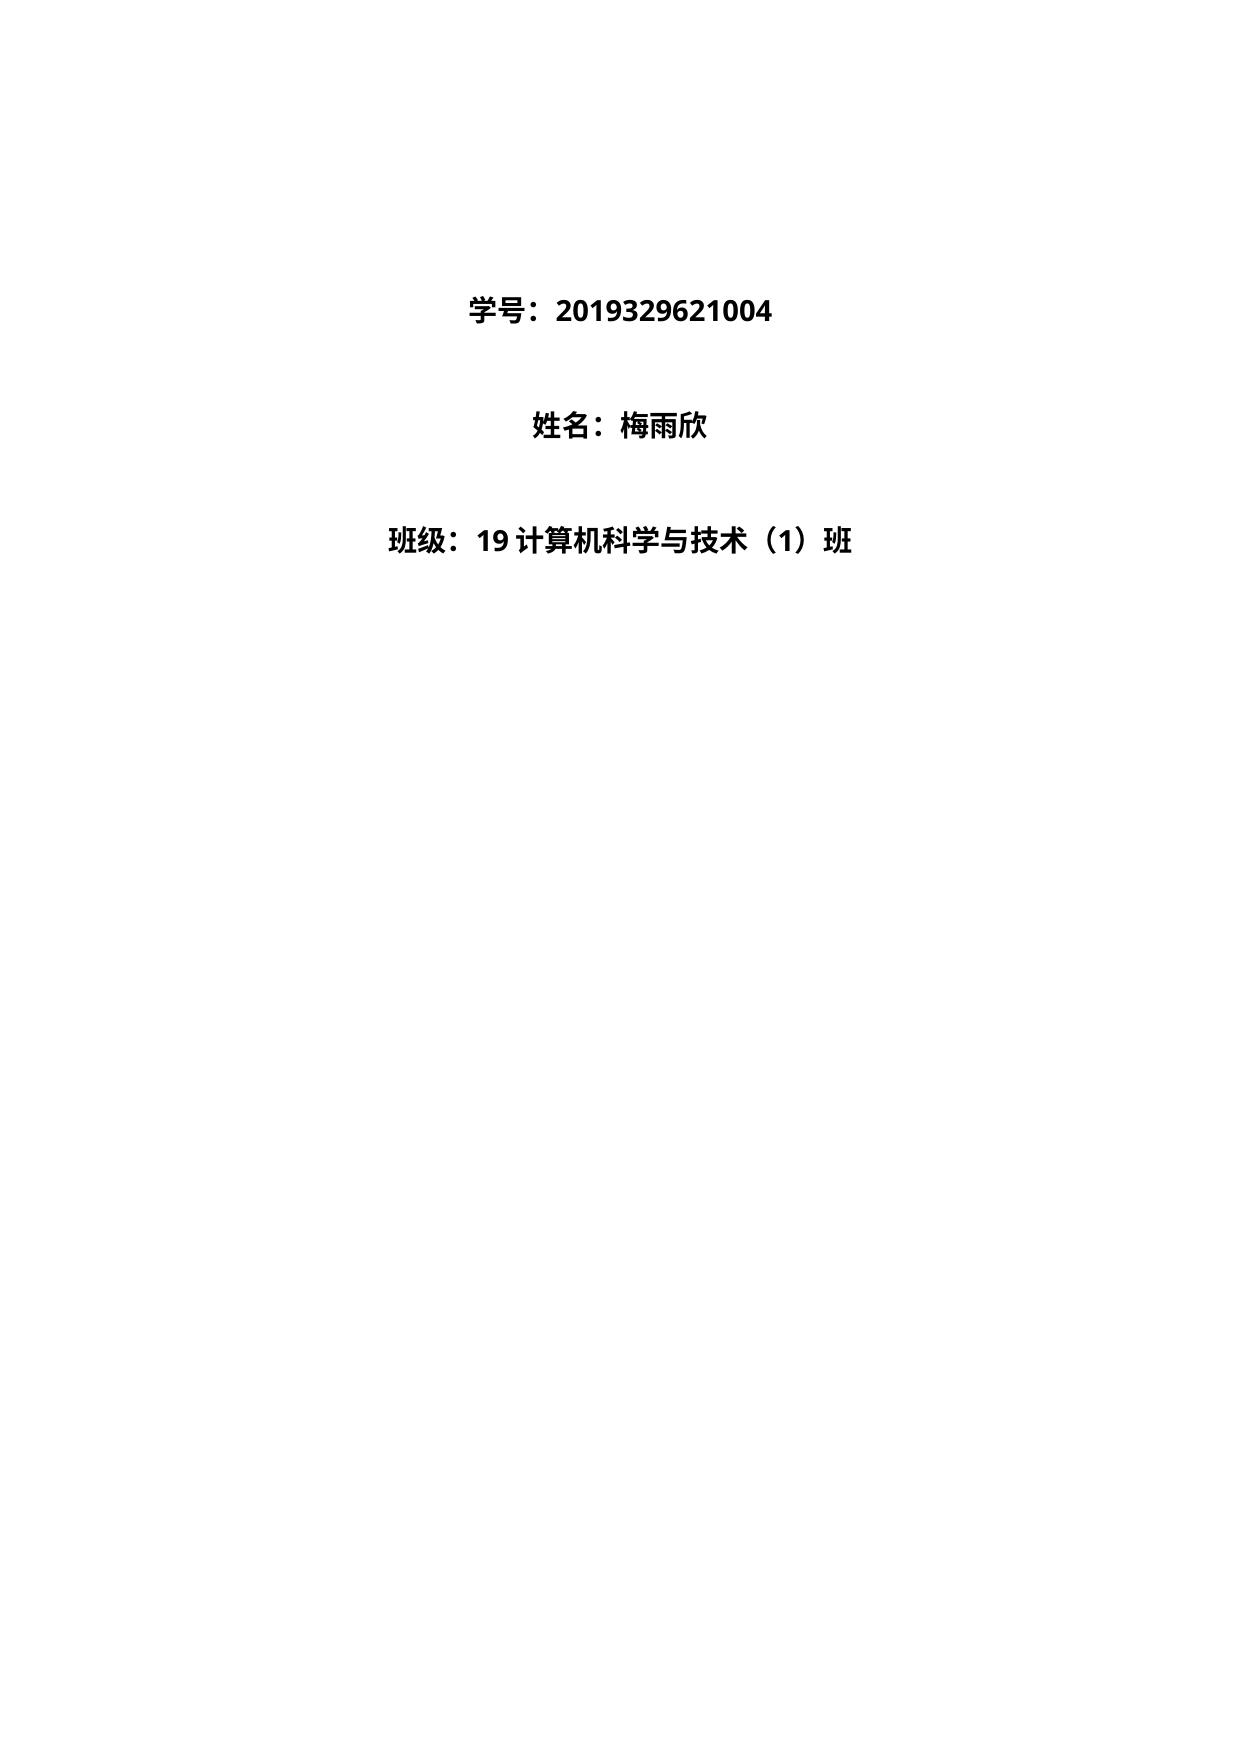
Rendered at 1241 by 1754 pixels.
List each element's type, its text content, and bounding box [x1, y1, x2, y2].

text 姓名：梅雨欣 [187, 391, 1053, 456]
text 班级：19计算机科学与技术（1）班 [187, 507, 1053, 572]
text 学号：2019329621004 [187, 276, 1053, 341]
